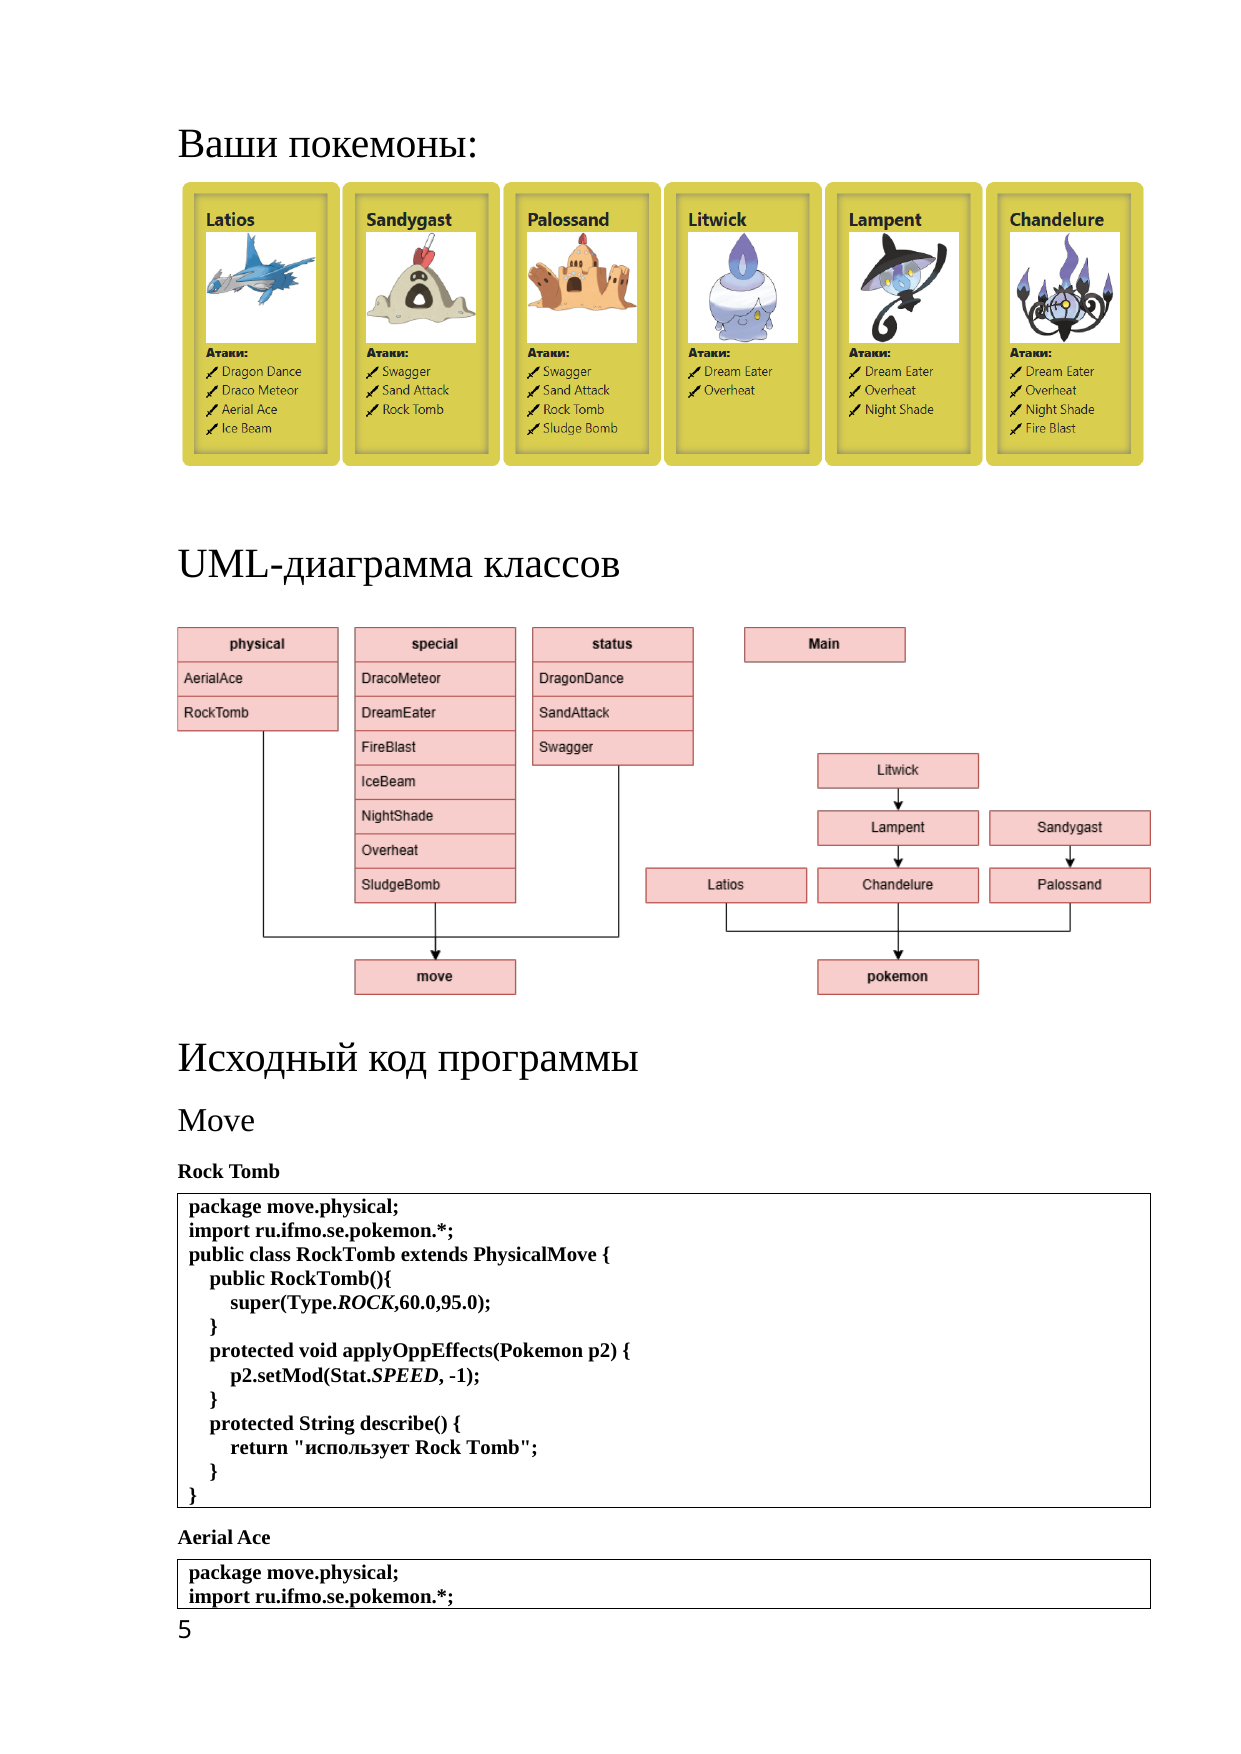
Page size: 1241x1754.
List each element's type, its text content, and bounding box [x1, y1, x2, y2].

subtitle Move [177, 1101, 1152, 1139]
picture [177, 627, 1151, 995]
table_header package move.physical; import ru.ifmo.se.pokemon.*; public class RockTomb extends PhysicalMove { public RockTomb(){ super(Type.ROCK,60.0,95.0); } protected void applyOppEffects(Pokemon p2) { p2.setMod(Stat.SPEED, -1); } protected String describe() { return "использует Rock Tomb"; } } [178, 1194, 1150, 1507]
subtitle Исходный код программы [177, 1032, 1152, 1080]
subtitle Ваши покемоны: [177, 118, 1152, 166]
subtitle UML-диаграмма классов [177, 538, 1152, 586]
subtitle Aerial Ace [177, 1524, 1152, 1549]
subtitle Rock Tomb [177, 1159, 1152, 1183]
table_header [178, 1560, 1150, 1608]
picture [177, 178, 1151, 473]
